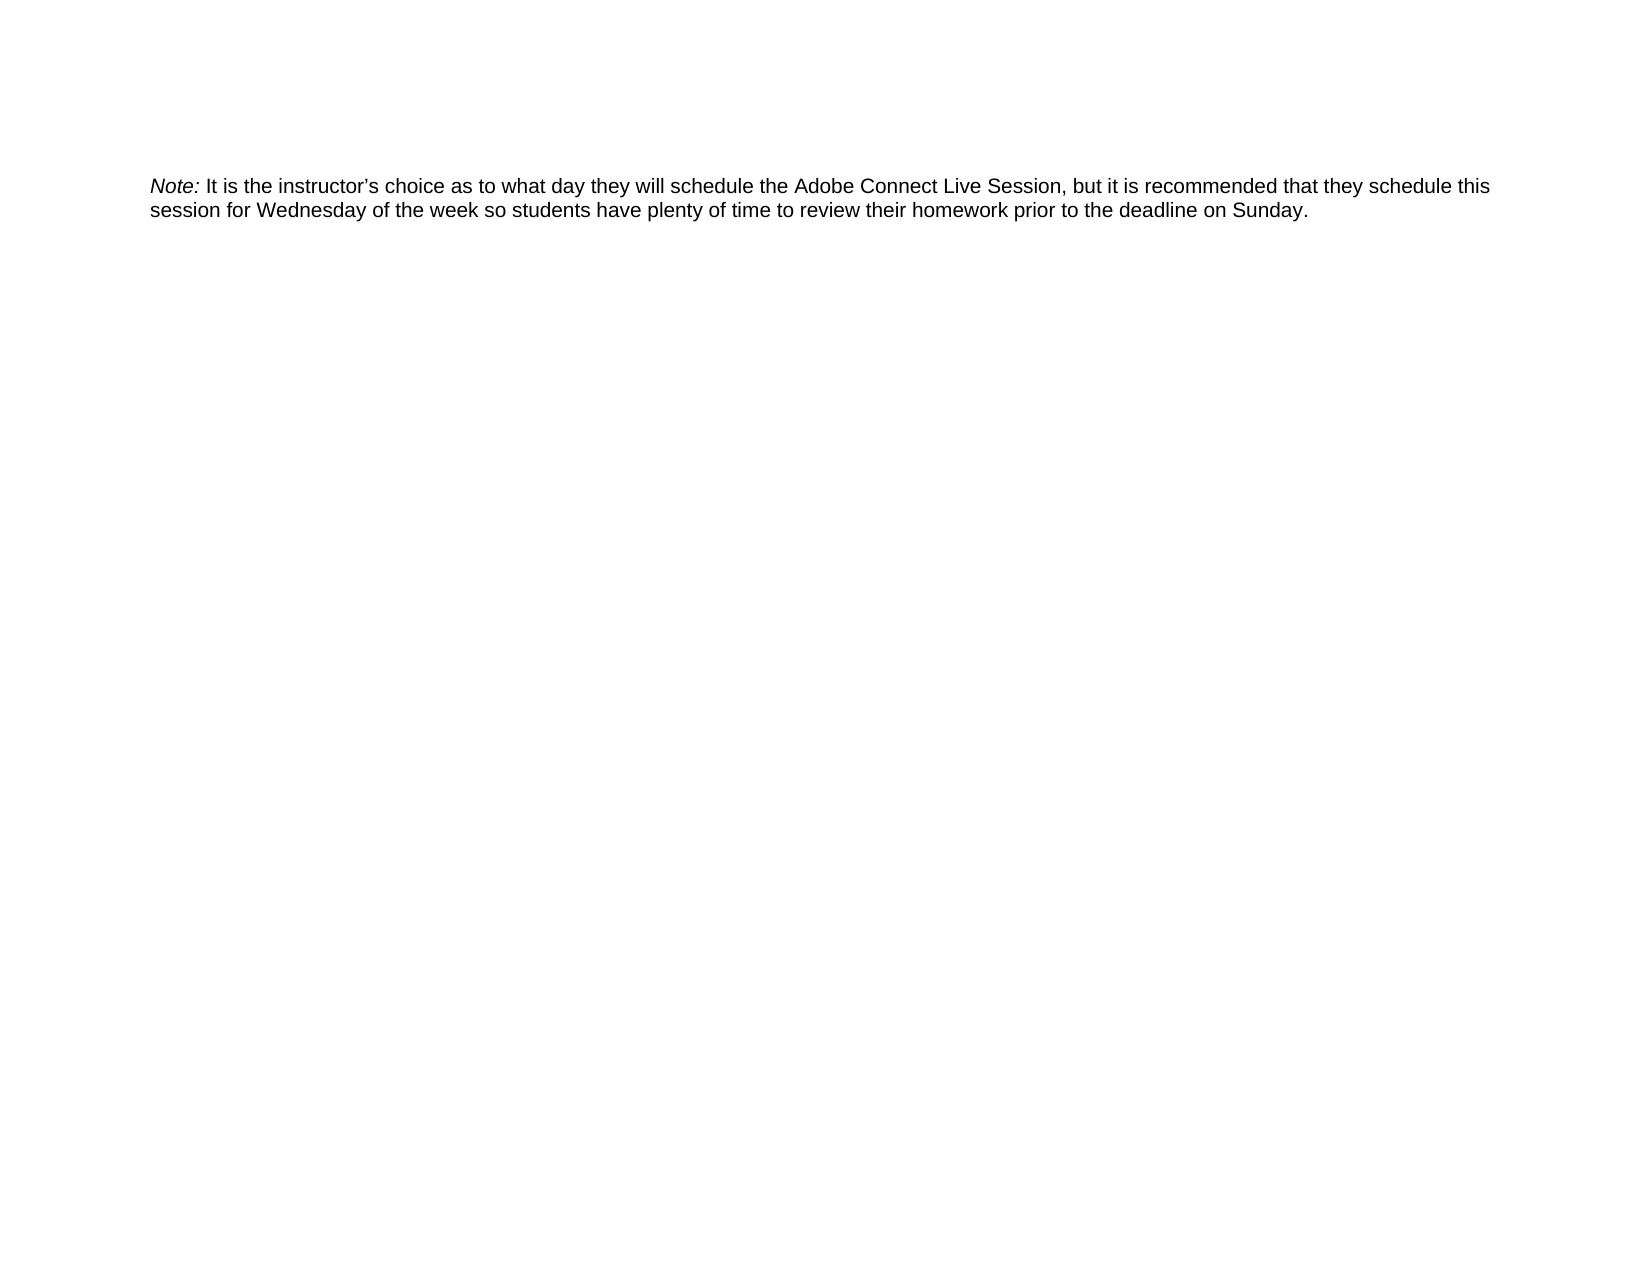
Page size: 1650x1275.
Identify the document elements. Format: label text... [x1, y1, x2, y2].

text Note: It is the instructor’s choice as to what day they will schedule the Adobe Connect Live Session, but it is recommended that they schedule this session for Wednesday of the week so students have plenty of time to review their homework prior to the deadline on Sunday. [150, 174, 1500, 222]
